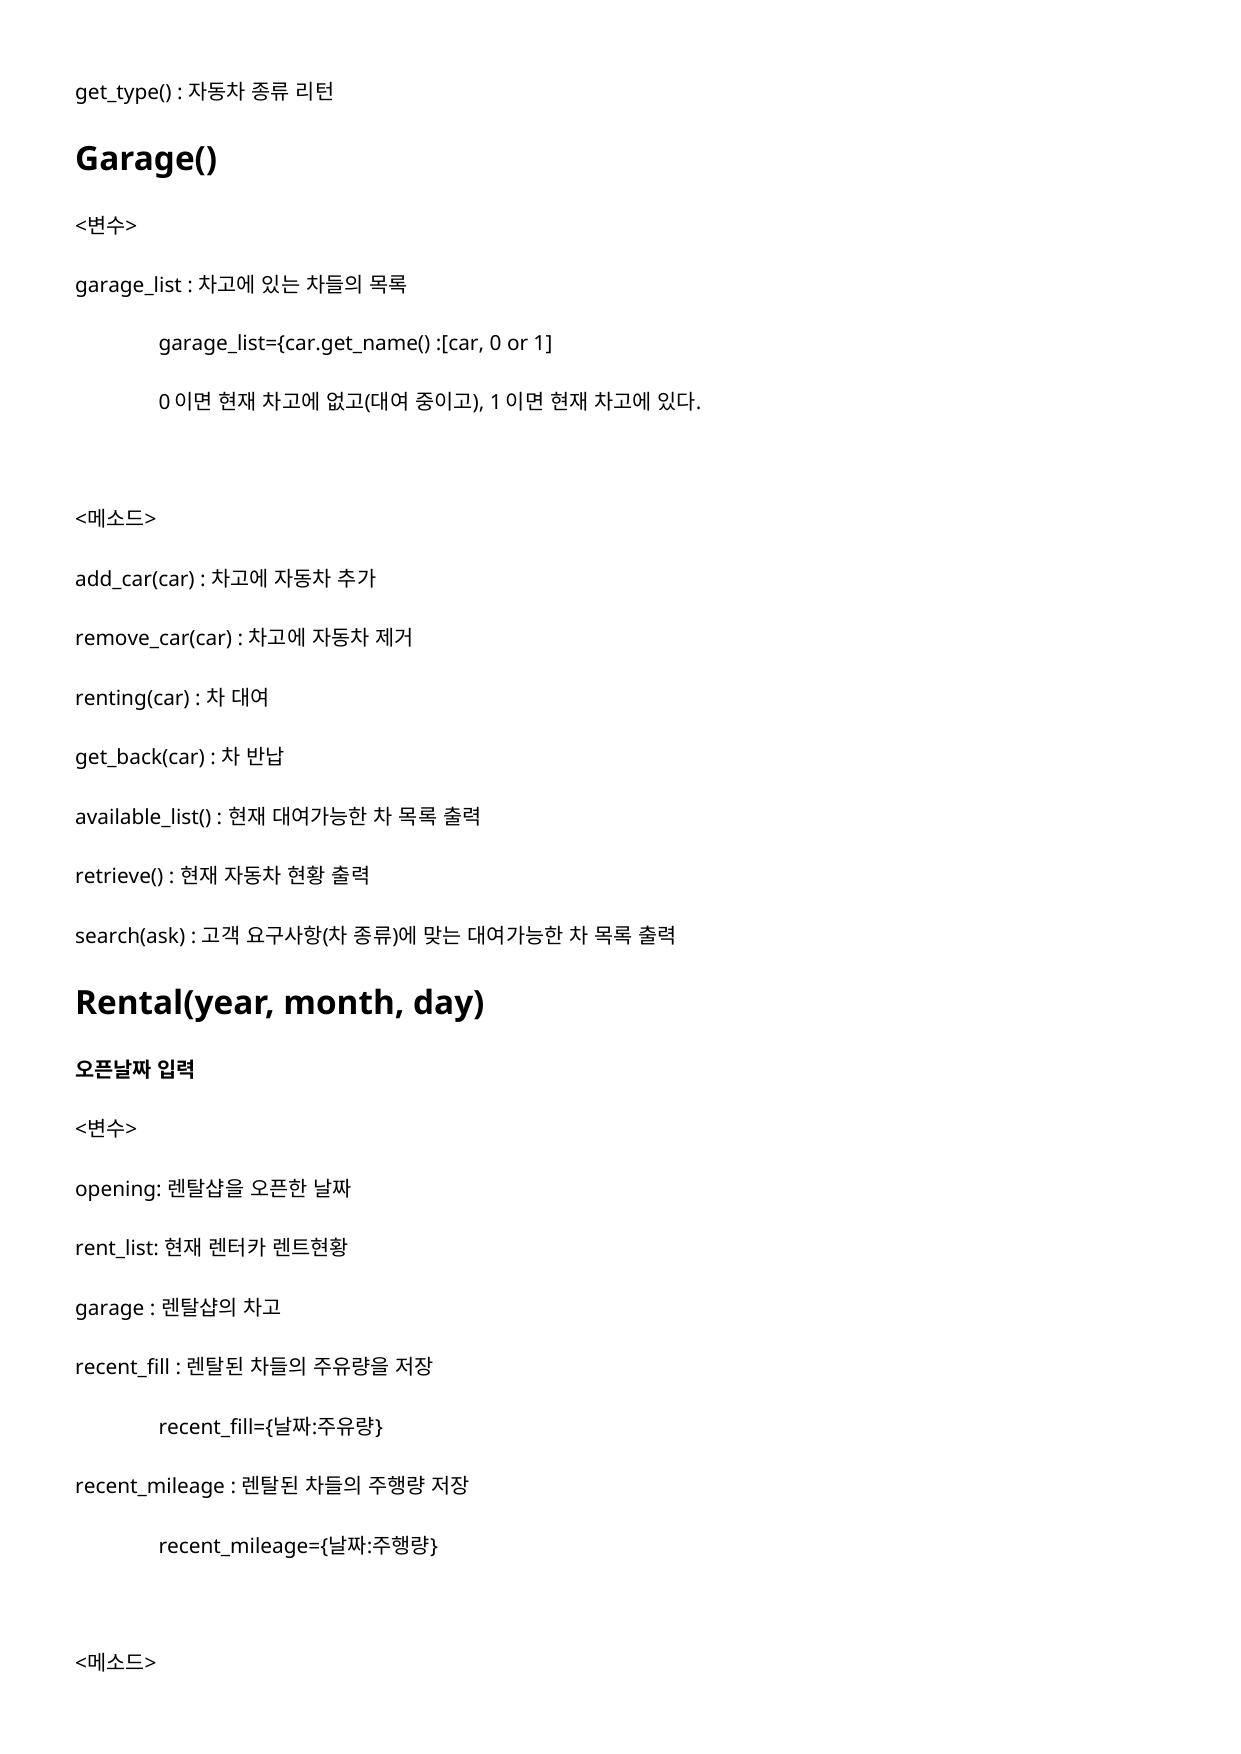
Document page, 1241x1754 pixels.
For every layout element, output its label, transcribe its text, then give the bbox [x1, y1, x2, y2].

text garage : 렌탈샵의 차고 [75, 1291, 1165, 1321]
text Rental(year, month, day) [75, 978, 1165, 1024]
text opening: 렌탈샵을 오픈한 날짜 [75, 1172, 1165, 1202]
text renting(car) : 차 대여 [75, 681, 1165, 711]
text add_car(car) : 차고에 자동차 추가 [75, 562, 1165, 592]
text recent_mileage={날짜:주행량} [75, 1529, 1165, 1559]
text available_list() : 현재 대여가능한 차 목록 출력 [75, 800, 1165, 830]
text search(ask) : 고객 요구사항(차 종류)에 맞는 대여가능한 차 목록 출력 [75, 919, 1165, 949]
text garage_list={car.get_name() :[car, 0 or 1] [75, 328, 1165, 356]
text get_back(car) : 차 반납 [75, 741, 1165, 771]
text <메소드> [75, 503, 1165, 533]
text Garage() [75, 134, 1165, 180]
text recent_mileage : 렌탈된 차들의 주행량 저장 [75, 1469, 1165, 1500]
text <변수> [75, 1112, 1165, 1143]
text 오픈날짜 입력 [75, 1053, 1165, 1083]
text remove_car(car) : 차고에 자동차 제거 [75, 622, 1165, 652]
text <메소드> [75, 1646, 1165, 1676]
text <변수> [75, 209, 1165, 239]
text recent_fill={날짜:주유량} [75, 1410, 1165, 1440]
text retrieve() : 현재 자동차 현황 출력 [75, 859, 1165, 890]
text rent_list: 현재 렌터카 렌트현황 [75, 1231, 1165, 1262]
text garage_list : 차고에 있는 차들의 목록 [75, 268, 1165, 299]
text get_type() : 자동차 종류 리턴 [75, 75, 1165, 105]
text 0이면 현재 차고에 없고(대여 중이고), 1이면 현재 차고에 있다. [75, 386, 1165, 416]
text recent_fill : 렌탈된 차들의 주유량을 저장 [75, 1350, 1165, 1381]
